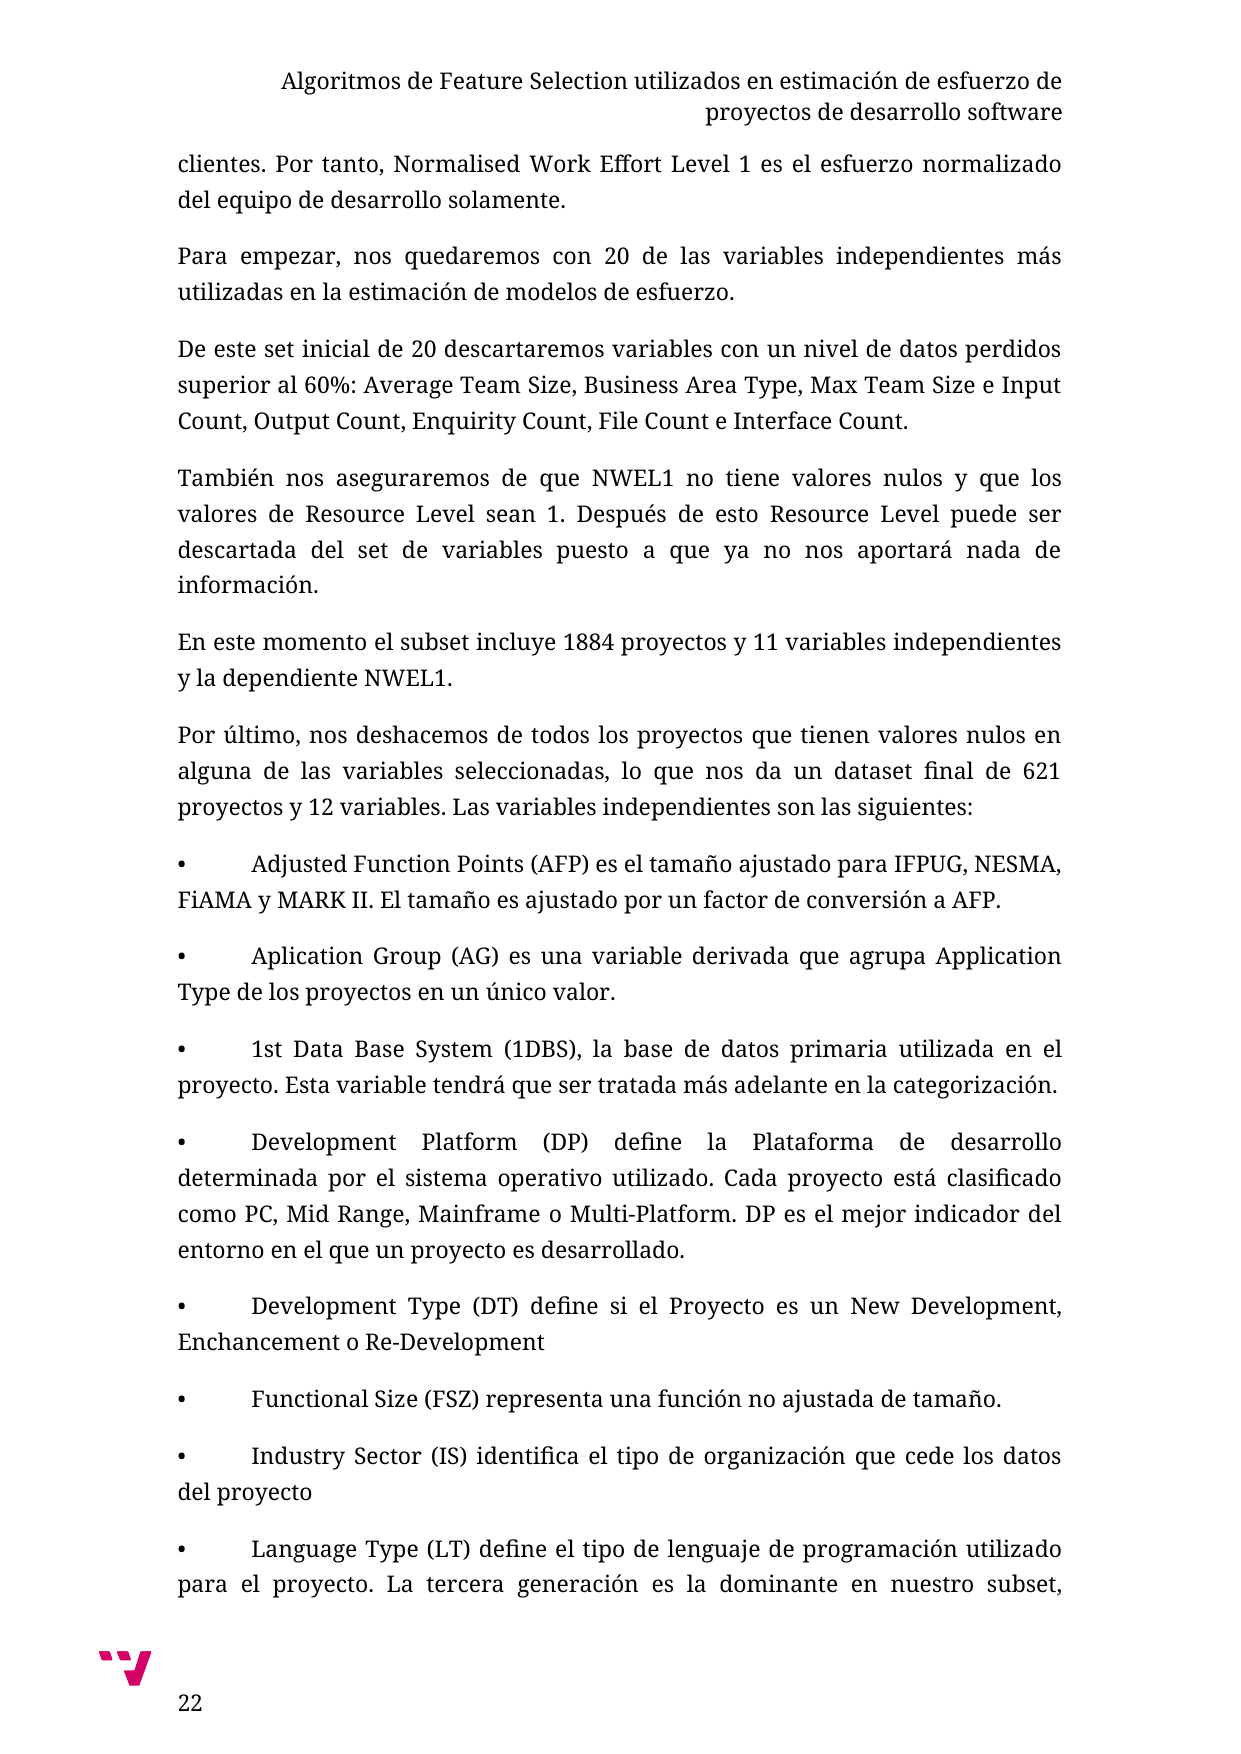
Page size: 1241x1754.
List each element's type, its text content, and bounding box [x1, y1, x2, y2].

text También nos aseguraremos de que NWEL1 no tiene valores nulos y que los valores de Resource Level sean 1. Después de esto Resource Level puede ser descartada del set de variables puesto a que ya no nos aportará nada de información. [177, 462, 1063, 601]
text • Development Type (DT) define si el Proyecto es un New Development, Enchancement o Re-Development [177, 1290, 1063, 1357]
text De este set inicial de 20 descartaremos variables con un nivel de datos perdidos superior al 60%: Average Team Size, Business Area Type, Max Team Size e Input Count, Output Count, Enquirity Count, File Count e Interface Count. [177, 333, 1063, 436]
text En este momento el subset incluye 1884 proyectos y 11 variables independientes y la dependiente NWEL1. [177, 626, 1063, 693]
text • Adjusted Function Points (AFP) es el tamaño ajustado para IFPUG, NESMA, FiAMA y MARK II. El tamaño es ajustado por un factor de conversión a AFP. [177, 848, 1063, 915]
text Por último, nos deshacemos de todos los proyectos que tienen valores nulos en alguna de las variables seleccionadas, lo que nos da un dataset final de 621 proyectos y 12 variables. Las variables independientes son las siguientes: [177, 719, 1063, 822]
text • Functional Size (FSZ) representa una función no ajustada de tamaño. [177, 1383, 1063, 1414]
text • Development Platform (DP) define la Plataforma de desarrollo determinada por el sistema operativo utilizado. Cada proyecto está clasificado como PC, Mid Range, Mainframe o Multi-Platform. DP es el mejor indicador del entorno en el que un proyecto es desarrollado. [177, 1126, 1063, 1265]
text • Aplication Group (AG) es una variable derivada que agrupa Application Type de los proyectos en un único valor. [177, 940, 1063, 1007]
text Para empezar, nos quedaremos con 20 de las variables independientes más utilizadas en la estimación de modelos de esfuerzo. [177, 240, 1063, 307]
text • 1st Data Base System (1DBS), la base de datos primaria utilizada en el proyecto. Esta variable tendrá que ser tratada más adelante en la categorización. [177, 1033, 1063, 1100]
text • Industry Sector (IS) identifica el tipo de organización que cede los datos del proyecto [177, 1440, 1063, 1507]
picture [98, 1651, 152, 1686]
